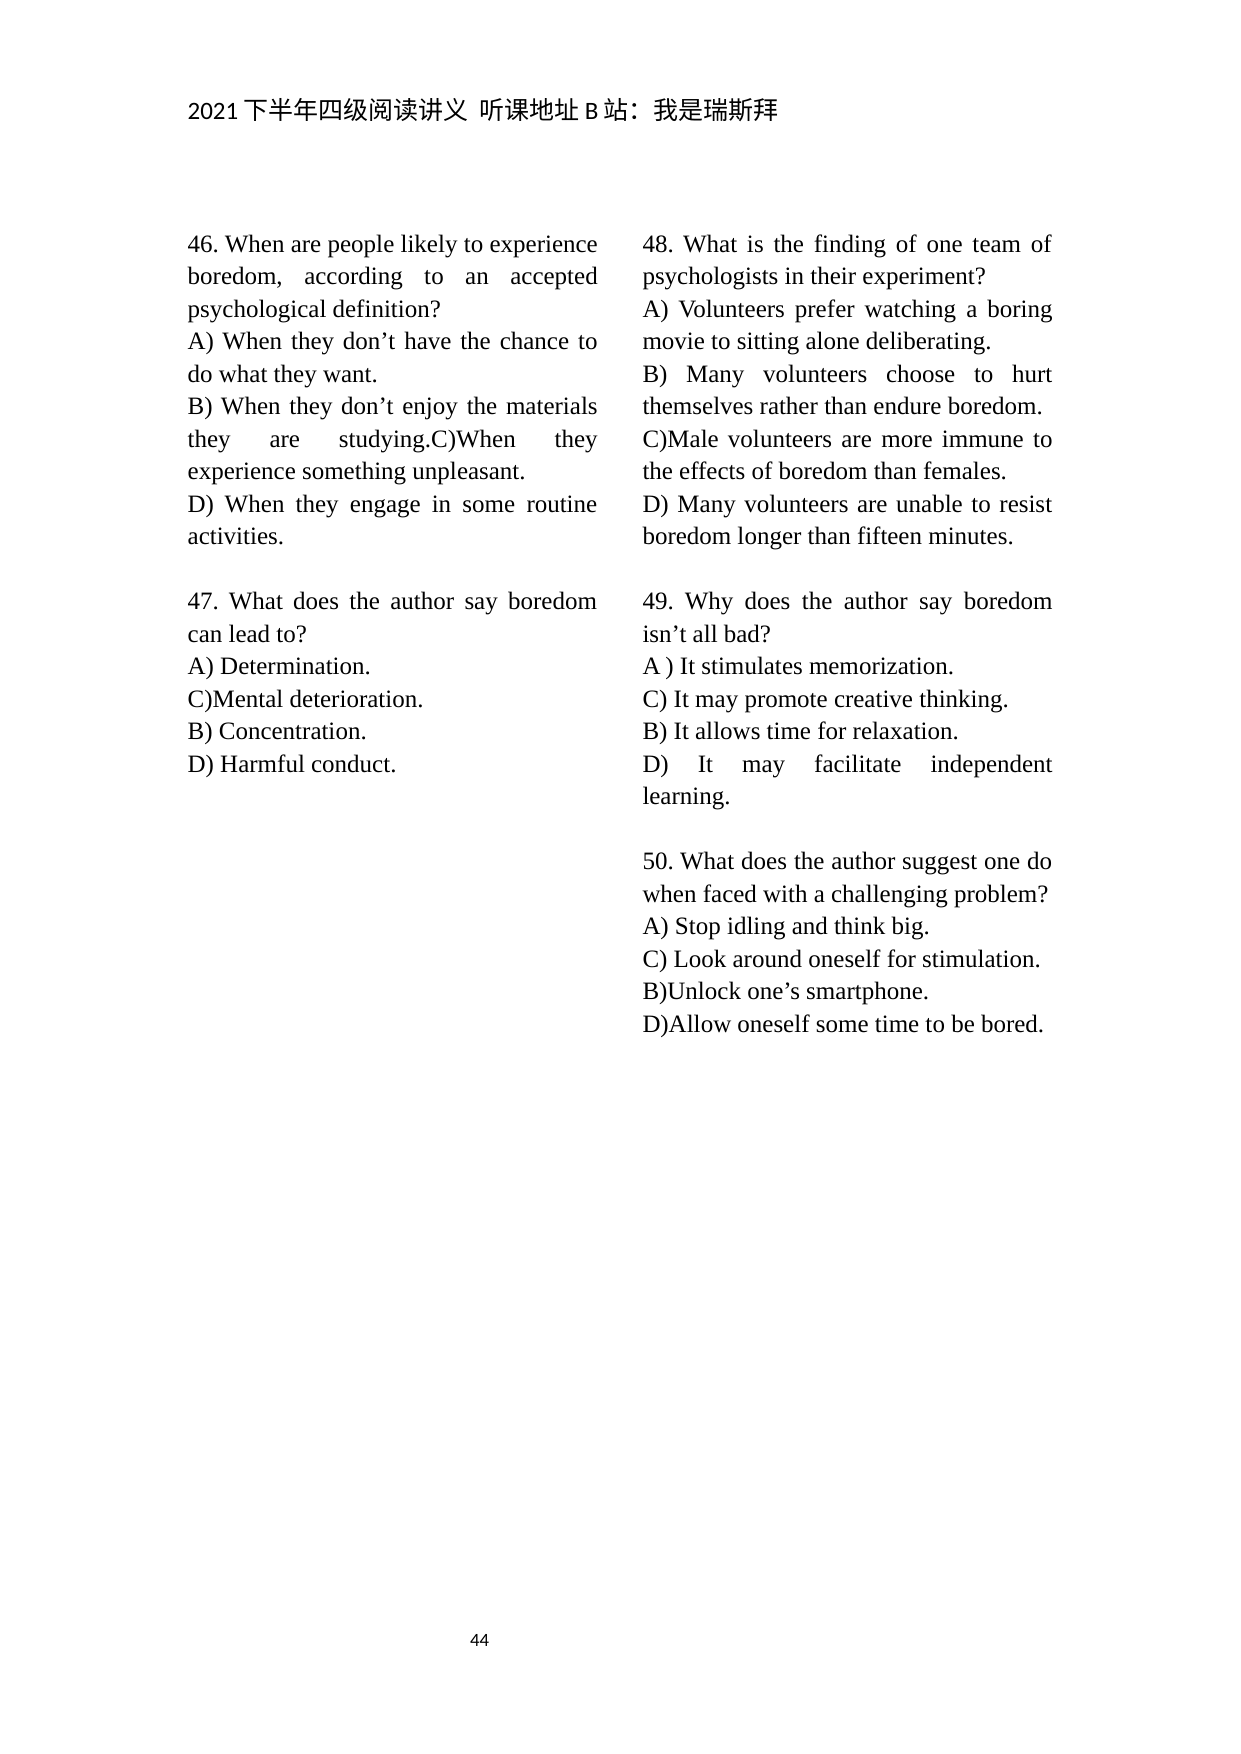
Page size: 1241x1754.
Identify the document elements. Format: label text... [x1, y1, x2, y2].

text D)Allow oneself some time to be bored. [642, 1007, 1053, 1039]
text 46. When are people likely to experience boredom, according to an accepted psychological definition? [187, 227, 598, 324]
text B) When they don’t enjoy the materials they are studying.C)When they experience something unpleasant. [187, 389, 598, 487]
text B)Unlock one’s smartphone. [642, 974, 1053, 1007]
text A ) It stimulates memorization. [642, 649, 1053, 682]
text C) It may promote creative thinking. [642, 682, 1053, 714]
text A) Volunteers prefer watching a boring movie to sitting alone deliberating. [642, 292, 1053, 357]
text D) Harmful conduct. [187, 747, 598, 779]
text D) It may facilitate independent learning. [642, 747, 1053, 812]
text B) Many volunteers choose to hurt themselves rather than endure boredom. [642, 357, 1053, 422]
text A) Stop idling and think big. [642, 909, 1053, 942]
text B) It allows time for relaxation. [642, 714, 1053, 747]
text 48. What is the finding of one team of psychologists in their experiment? [642, 227, 1053, 292]
text 49. Why does the author say boredom isn’t all bad? [642, 584, 1053, 649]
text D) Many volunteers are unable to resist boredom longer than fifteen minutes. [642, 487, 1053, 552]
text B) Concentration. [187, 714, 598, 747]
text A) Determination. [187, 649, 598, 682]
text C)Mental deterioration. [187, 682, 598, 714]
text 50. What does the author suggest one do when faced with a challenging problem? [642, 844, 1053, 909]
text C) Look around oneself for stimulation. [642, 942, 1053, 974]
text 47. What does the author say boredom can lead to? [187, 584, 598, 649]
text A) When they don’t have the chance to do what they want. [187, 324, 598, 389]
text D) When they engage in some routine activities. [187, 487, 598, 552]
text C)Male volunteers are more immune to the effects of boredom than females. [642, 422, 1053, 487]
